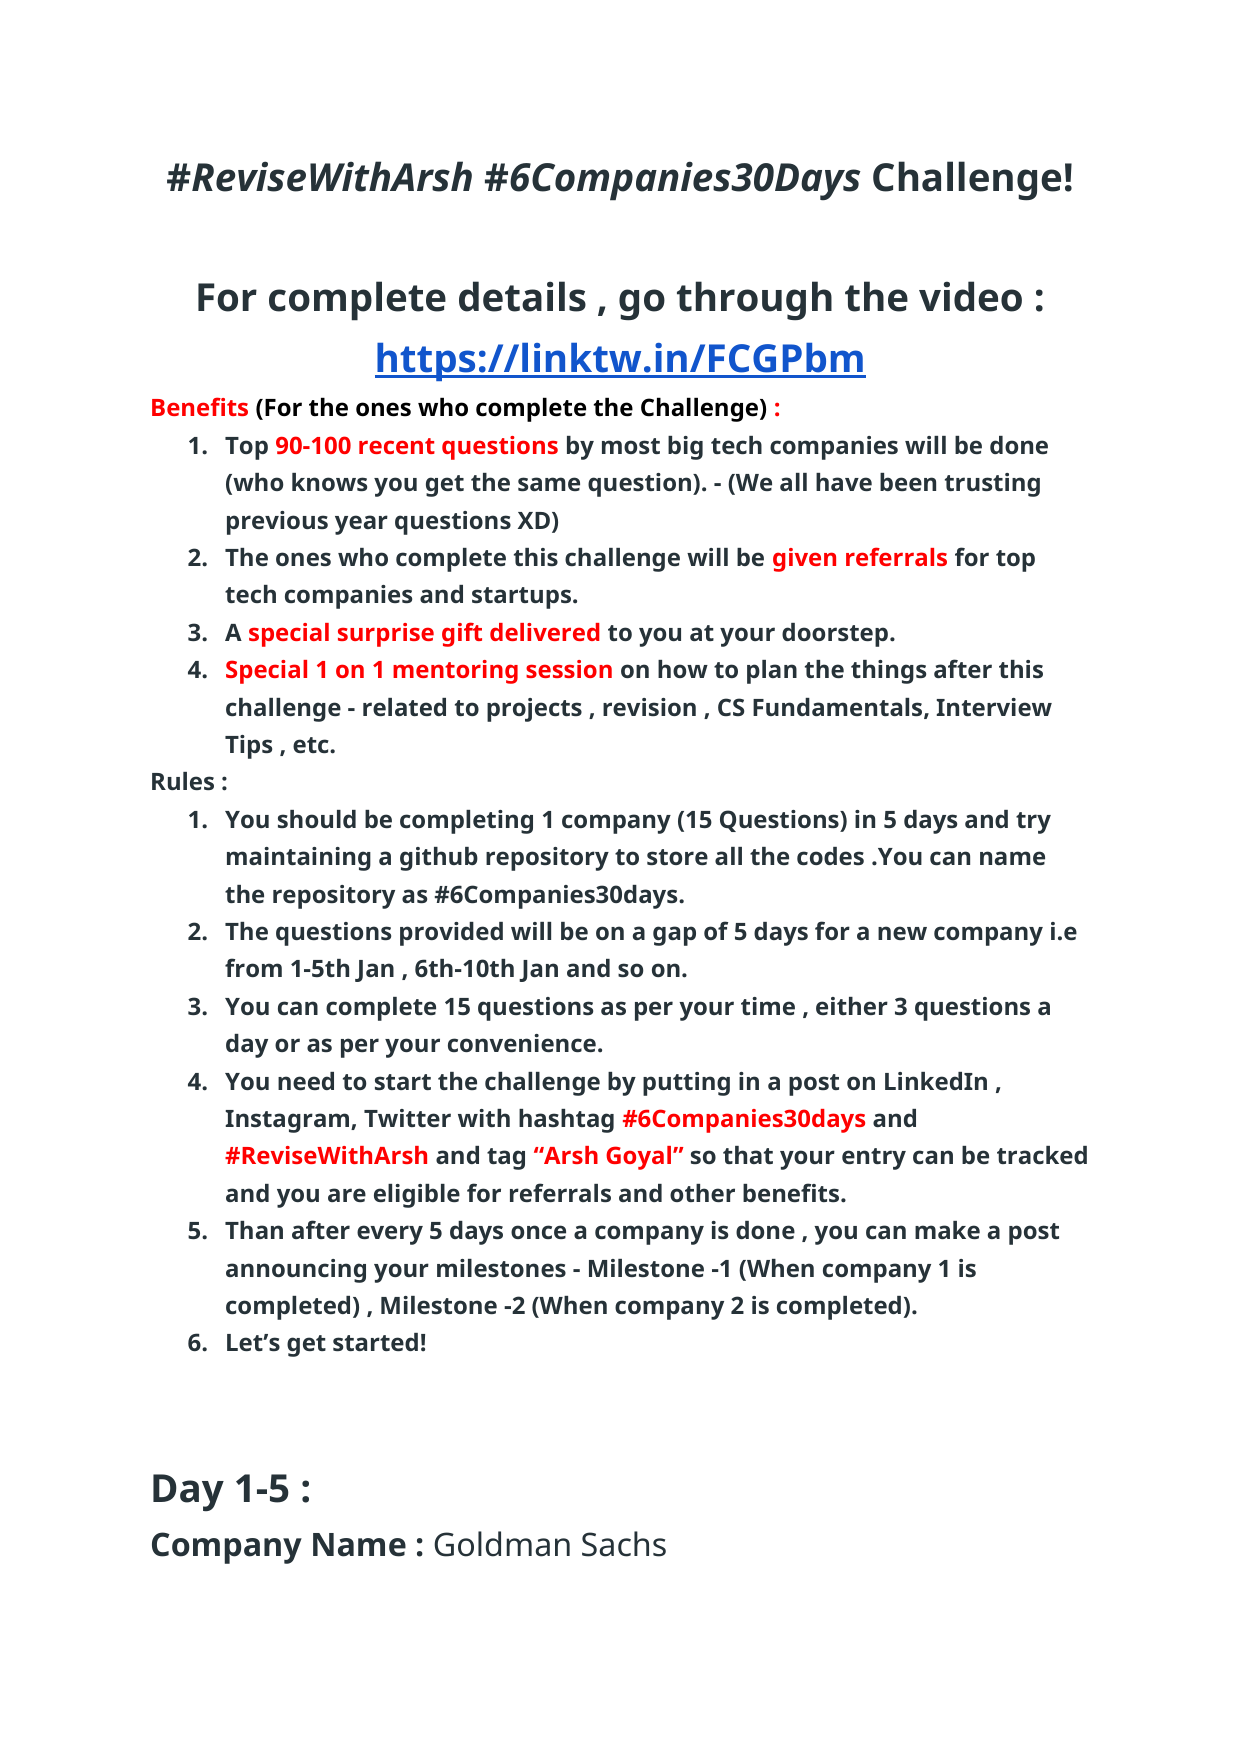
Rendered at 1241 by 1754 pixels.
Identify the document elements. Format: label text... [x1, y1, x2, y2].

text For complete details , go through the video : https://linktw.in/FCGPbm [150, 271, 1090, 383]
list The questions provided will be on a gap of 5 days for a new company i.e from 1-5th Jan , 6th-10th Jan and so on. [187, 915, 1090, 985]
text Company Name : Goldman Sachs [150, 1522, 1090, 1566]
list Than after every 5 days once a company is done , you can make a post announcing your milestones - Milestone -1 (When company 1 is completed) , Milestone -2 (When company 2 is completed). [187, 1214, 1090, 1321]
list A special surprise gift delivered to you at your doorstep. [187, 616, 1090, 648]
text #ReviseWithArsh #6Companies30Days Challenge! [150, 150, 1090, 202]
text Day 1-5 : [150, 1461, 1090, 1514]
list Top 90-100 recent questions by most big tech companies will be done (who knows you get the same question). - (We all have been trusting previous year questions XD) [187, 429, 1090, 536]
list Special 1 on 1 mentoring session on how to plan the things after this challenge - related to projects , revision , CS Fundamentals, Interview Tips , etc. [187, 653, 1090, 760]
text Benefits (For the ones who complete the Challenge) : [150, 391, 1090, 424]
list You need to start the challenge by putting in a post on LinkedIn , Instagram, Twitter with hashtag #6Companies30days and #ReviseWithArsh and tag “Arsh Goyal” so that your entry can be tracked and you are eligible for referrals and other benefits. [187, 1064, 1090, 1209]
list Let’s get started! [187, 1326, 1090, 1359]
list You can complete 15 questions as per your time , either 3 questions a day or as per your convenience. [187, 989, 1090, 1059]
text Rules : [150, 765, 1090, 798]
list You should be completing 1 company (15 Questions) in 5 days and try maintaining a github repository to store all the codes .You can name the repository as #6Companies30days. [187, 803, 1090, 910]
list The ones who complete this challenge will be given referrals for top tech companies and startups. [187, 541, 1090, 611]
